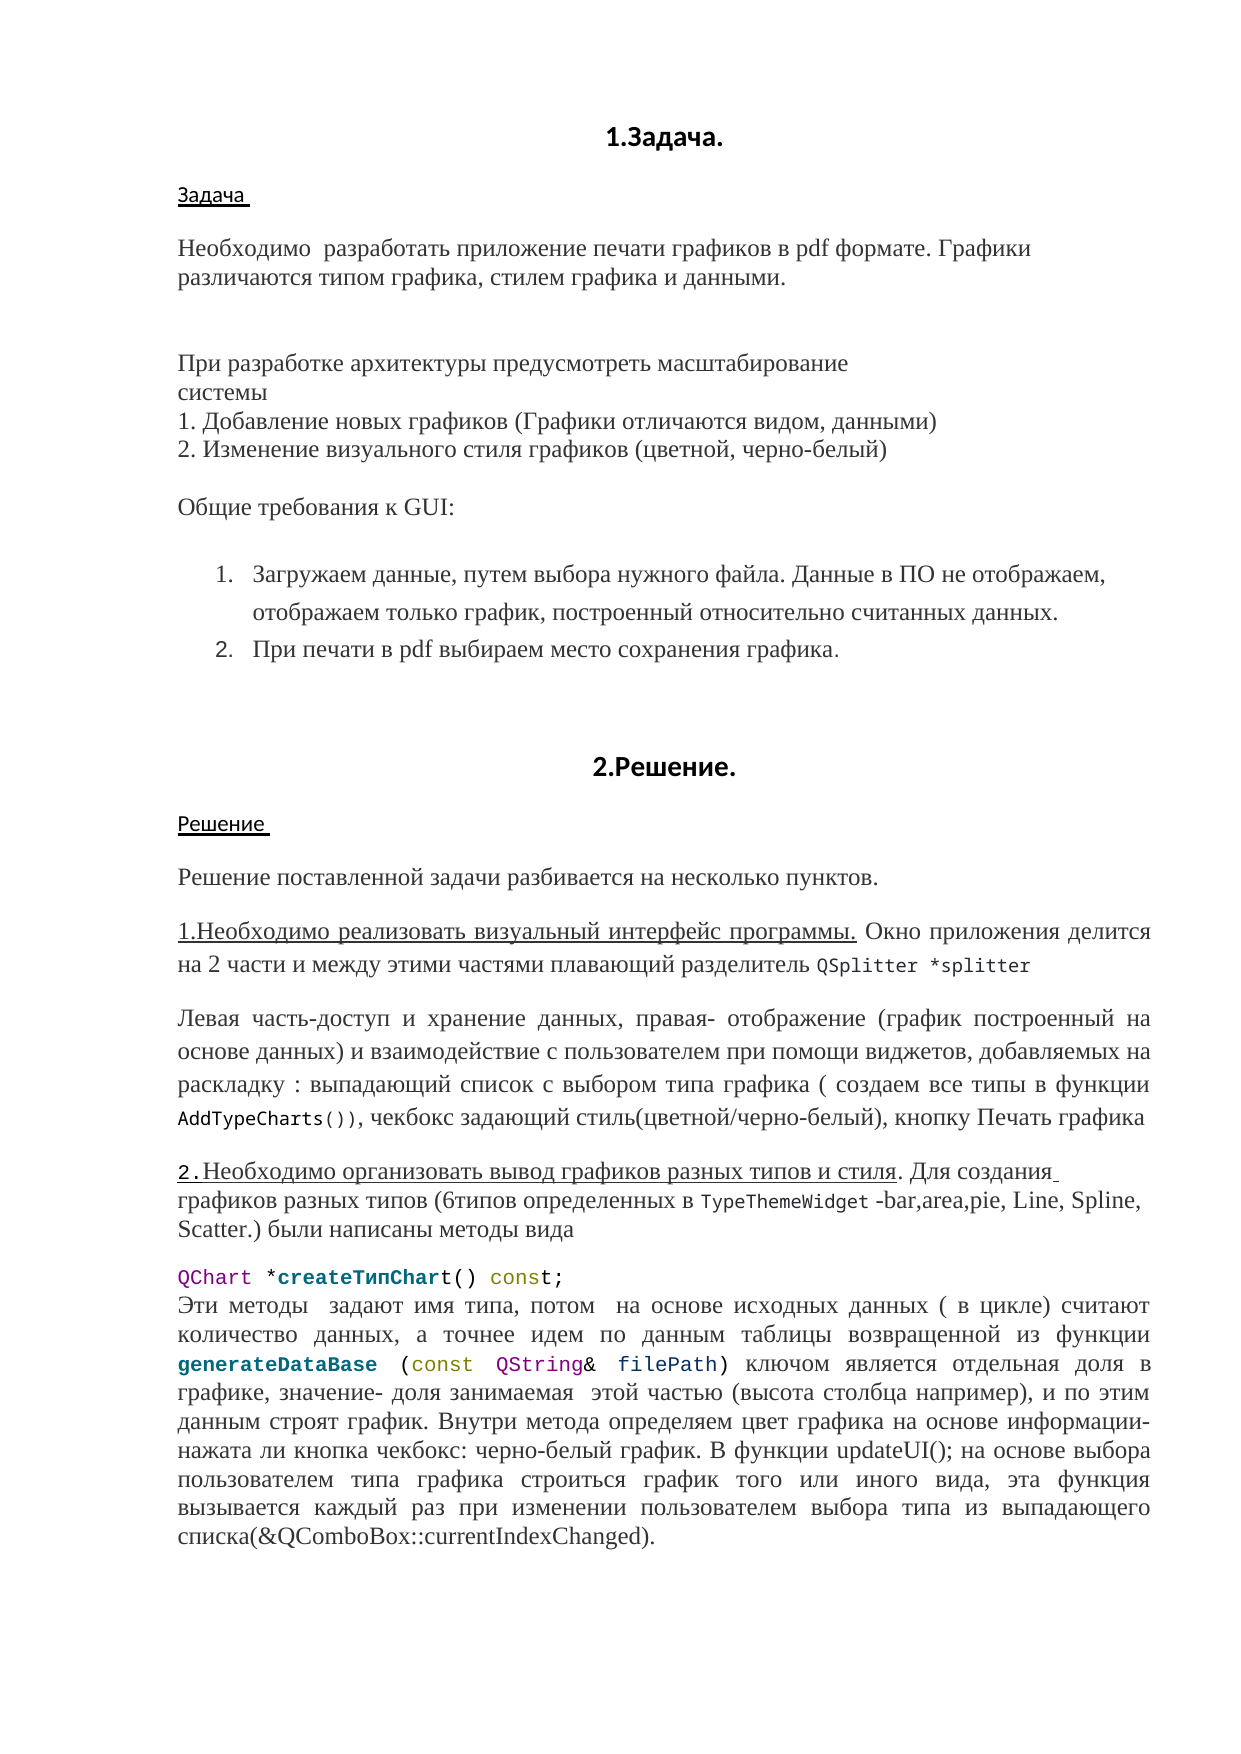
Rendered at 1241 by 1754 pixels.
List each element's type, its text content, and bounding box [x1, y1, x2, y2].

text Решение поставленной задачи разбивается на несколько пунктов. [177, 862, 1152, 891]
text Левая часть-доступ и хранение данных, правая- отображение (график построенный на основе данных) и взаимодействие с пользователем при помощи виджетов, добавляемых на раскладку : выпадающий список с выбором типа графика ( создаем все типы в функции AddTypeCharts()), чекбокс задающий стиль(цветной/черно-белый), кнопку Печать графика [177, 1003, 1152, 1131]
text Необходимо разработать приложение печати графиков в pdf формате. Графики различаются типом графика, стилем графика и данными. [177, 233, 1152, 290]
text Общие требования к GUI: [177, 492, 1152, 521]
text 2.Необходимо организовать вывод графиков разных типов и стиля. Для создания графиков разных типов (6типов определенных в TypeThemeWidget -bar,area,pie, Line, Spline, Scatter.) были написаны методы вида [177, 1156, 1152, 1243]
text 1.Задача. [177, 118, 1152, 154]
text При разработке архитектуры предусмотреть масштабирование системы 1. Добавление новых графиков (Графики отличаются видом, данными) 2. Изменение визуального стиля графиков (цветной, черно-белый) [177, 319, 1152, 463]
text Решение [177, 809, 1152, 837]
text QChart *createТипChart() const; [177, 1267, 1152, 1290]
text 1.Необходимо реализовать визуальный интерфейс программы. Окно приложения делится на 2 части и между этими частями плавающий разделитель QSplitter *splitter [177, 916, 1152, 978]
text 2.Решение. [177, 748, 1152, 783]
list Загружаем данные, путем выбора нужного файла. Данные в ПО не отображаем, отображаем только график, построенный относительно считанных данных. [215, 550, 1152, 625]
text Эти методы задают имя типа, потом на основе исходных данных ( в цикле) считают количество данных, а точнее идем по данным таблицы возвращенной из функции generateDataBase (const QString& filePath) ключом является отдельная доля в графике, значение- доля занимаемая этой частью (высота столбца например), и по этим данным строят график. Внутри метода определяем цвет графика на основе информации- нажата ли кнопка чекбокс: черно-белый график. В функции updateUI(); на основе выбора пользователем типа графика строиться график того или иного вида, эта функция вызывается каждый раз при изменении пользователем выбора типа из выпадающего списка(&QComboBox::currentIndexChanged). [177, 1290, 1152, 1550]
text Задача [177, 180, 1152, 208]
list При печати в pdf выбираем место сохранения графика. [215, 625, 1152, 663]
